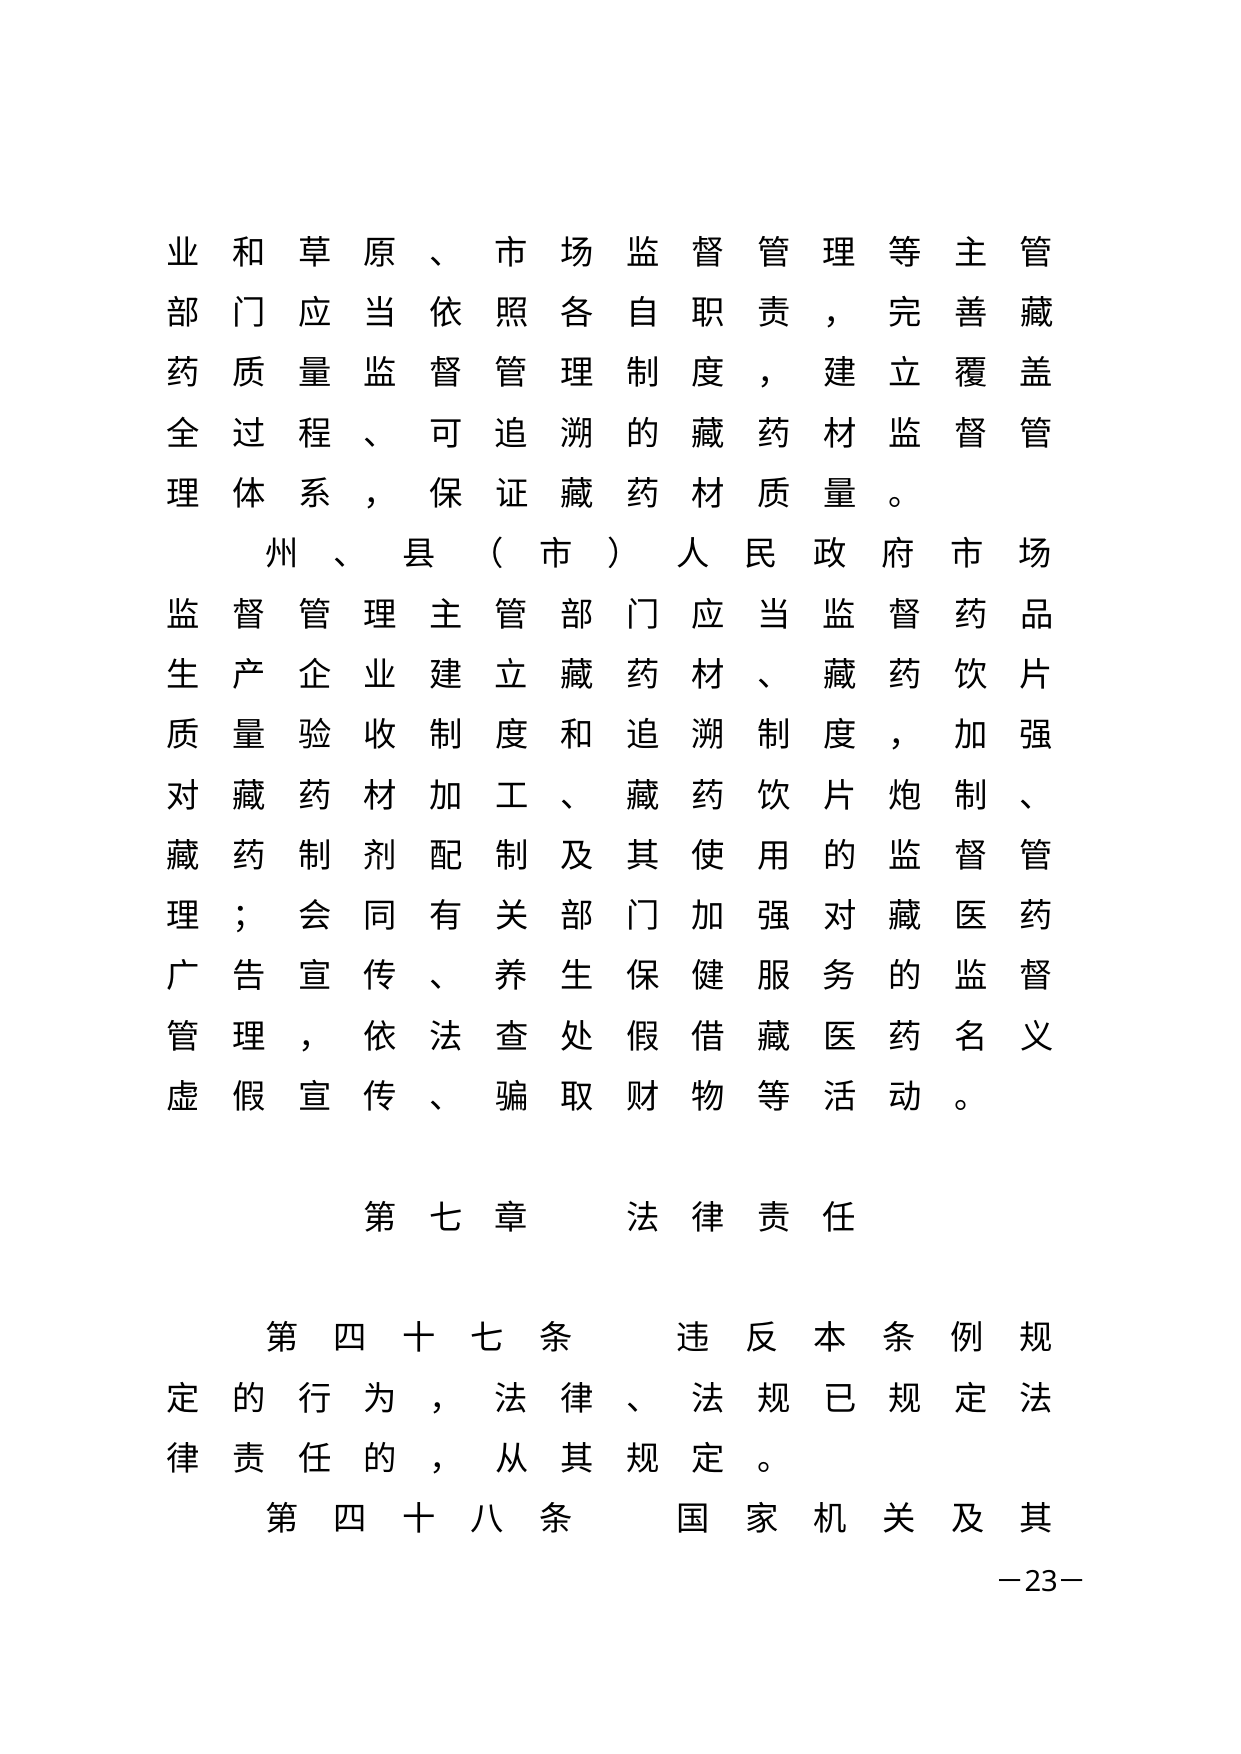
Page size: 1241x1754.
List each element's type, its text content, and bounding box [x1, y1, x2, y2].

text 第七章 法律责任 [167, 1184, 1085, 1245]
text 州、县（市）人民政府市场监督管理主管部门应当监督药品生产企业建立藏药材、藏药饮片质量验收制度和追溯制度，加强对藏药材加工、藏药饮片炮制、藏药制剂配制及其使用的监督管理；会同有关部门加强对藏医药广告宣传、养生保健服务的监督管理，依法查处假借藏医药名义虚假宣传、骗取财物等活动。 [167, 521, 1085, 1124]
text 第四十八条 国家机关及其工作人员在促进藏医药发展工作中玩忽职守、滥用职权、徇私舞弊，尚不构成犯罪的，对直接负责的主管人员和其他直接责任人员依法给予处分。 [167, 1486, 1085, 1546]
text 第四十七条 违反本条例规定的行为，法律、法规已规定法律责任的，从其规定。 [167, 1305, 1085, 1486]
text 第四十六条 州、县（市）人民政府藏医药、农业农村、林业和草原、市场监督管理等主管部门应当依照各自职责，完善藏药质量监督管理制度，建立覆盖全过程、可追溯的藏药材监督管理体系，保证藏药材质量。 [167, 219, 1085, 521]
